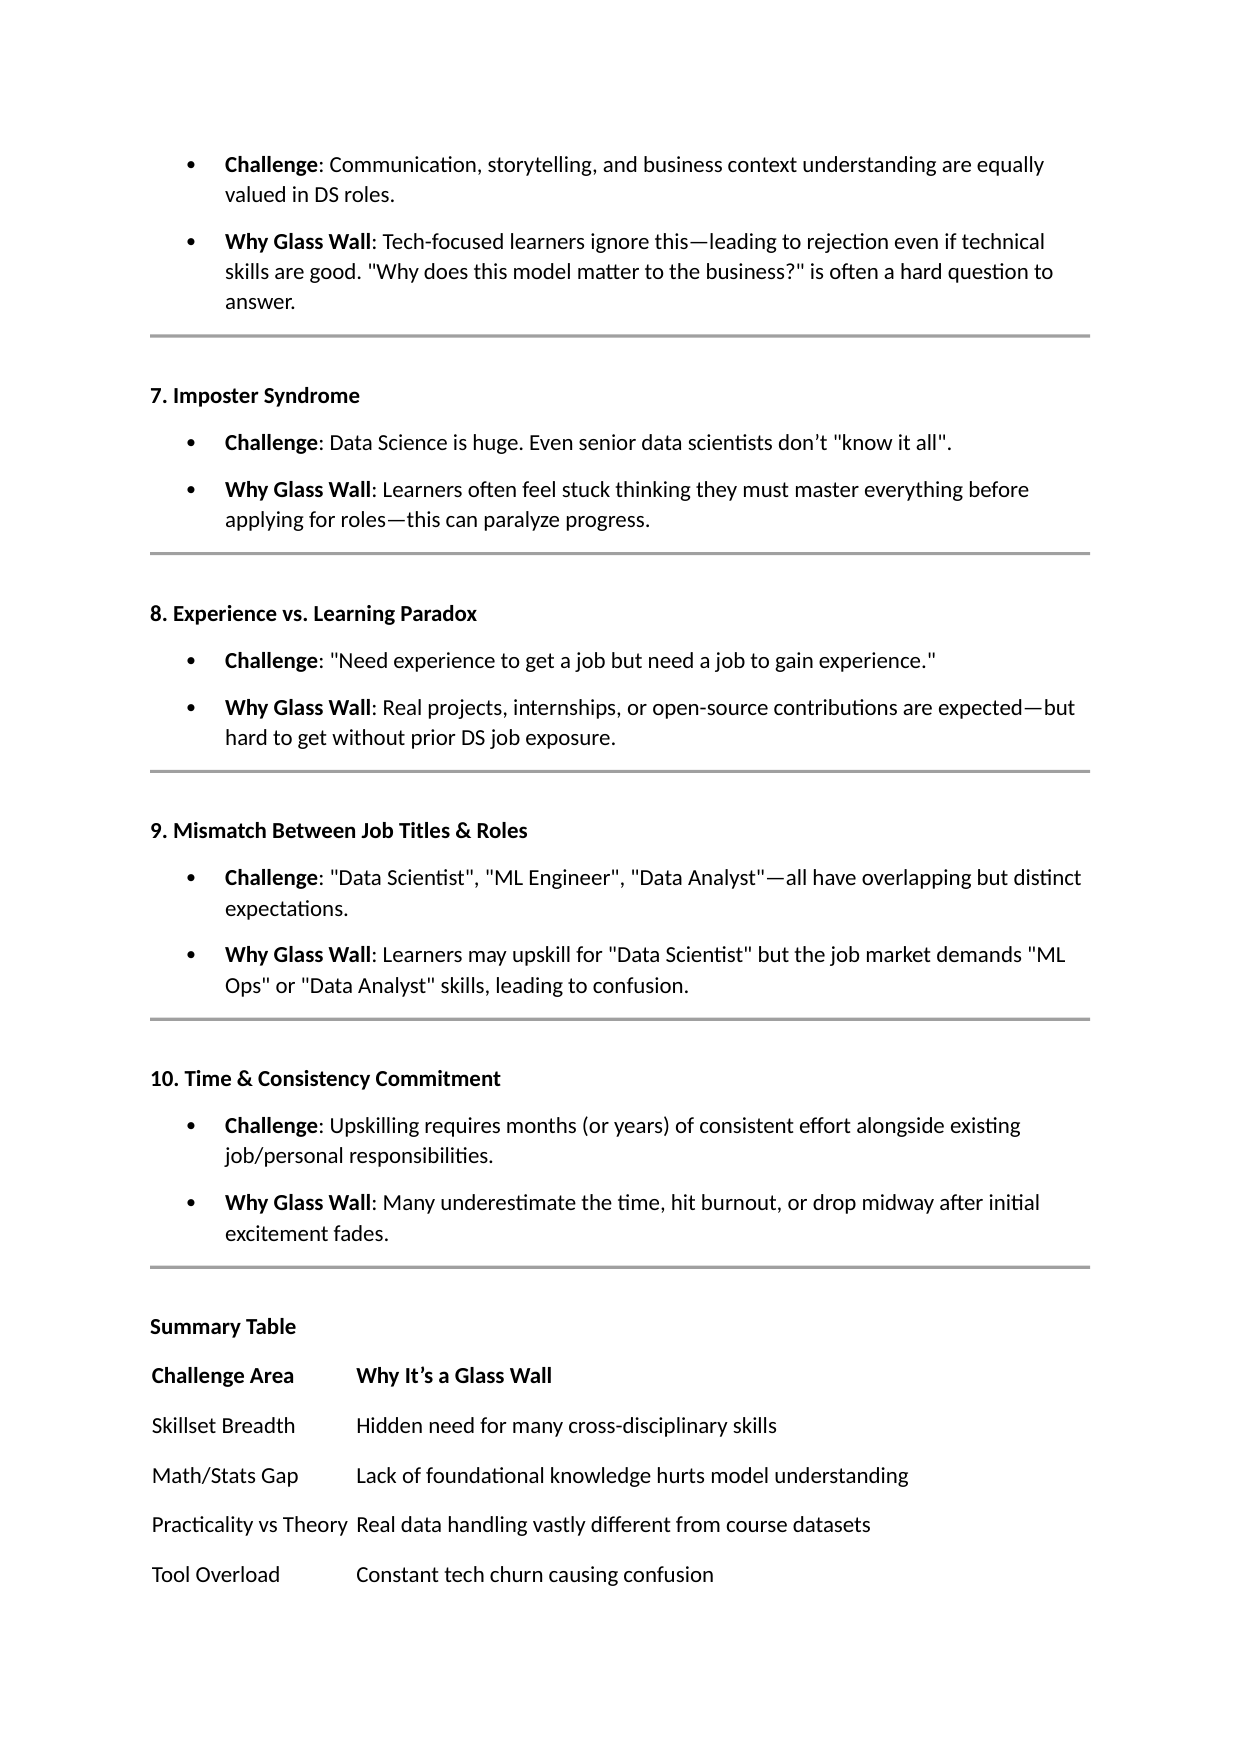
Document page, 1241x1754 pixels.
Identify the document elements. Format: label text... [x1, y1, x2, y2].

text 9. Mismatch Between Job Titles & Roles [150, 817, 1090, 845]
table_cell Skillset Breadth [150, 1409, 354, 1459]
list Challenge: Data Science is huge. Even senior data scientists don’t "know it all". [187, 428, 1090, 456]
table_header Challenge Area [150, 1359, 354, 1409]
list Why Glass Wall: Tech-focused learners ignore this—leading to rejection even if technical skills are good. "Why does this model matter to the business?" is often a hard question to answer. [187, 227, 1090, 316]
list Why Glass Wall: Real projects, internships, or open-source contributions are expected—but hard to get without prior DS job exposure. [187, 693, 1090, 751]
text 10. Time & Consistency Commitment [150, 1064, 1090, 1093]
list Challenge: Communication, storytelling, and business context understanding are equally valued in DS roles. [187, 150, 1090, 208]
list Why Glass Wall: Learners may upskill for "Data Scientist" but the job market demands "ML Ops" or "Data Analyst" skills, leading to confusion. [187, 941, 1090, 999]
text Summary Table [150, 1312, 1090, 1341]
table_cell Real data handling vastly different from course datasets [354, 1509, 916, 1559]
list Challenge: "Data Scientist", "ML Engineer", "Data Analyst"—all have overlapping but distinct expectations. [187, 863, 1090, 922]
text 8. Experience vs. Learning Paradox [150, 599, 1090, 627]
list Why Glass Wall: Learners often feel stuck thinking they must master everything before applying for roles—this can paralyze progress. [187, 475, 1090, 533]
list Challenge: "Need experience to get a job but need a job to gain experience." [187, 646, 1090, 674]
table_header Why It’s a Glass Wall [354, 1359, 916, 1409]
text 7. Imposter Syndrome [150, 381, 1090, 409]
table_cell Math/Stats Gap [150, 1459, 354, 1509]
list Why Glass Wall: Many underestimate the time, hit burnout, or drop midway after initial excitement fades. [187, 1188, 1090, 1247]
list Challenge: Upskilling requires months (or years) of consistent effort alongside existing job/personal responsibilities. [187, 1111, 1090, 1170]
table_cell Tool Overload [150, 1559, 354, 1590]
table_cell Lack of foundational knowledge hurts model understanding [354, 1459, 916, 1509]
table_cell Hidden need for many cross-disciplinary skills [354, 1409, 916, 1459]
table_cell Constant tech churn causing confusion [354, 1559, 916, 1590]
table_cell Practicality vs Theory [150, 1509, 354, 1559]
